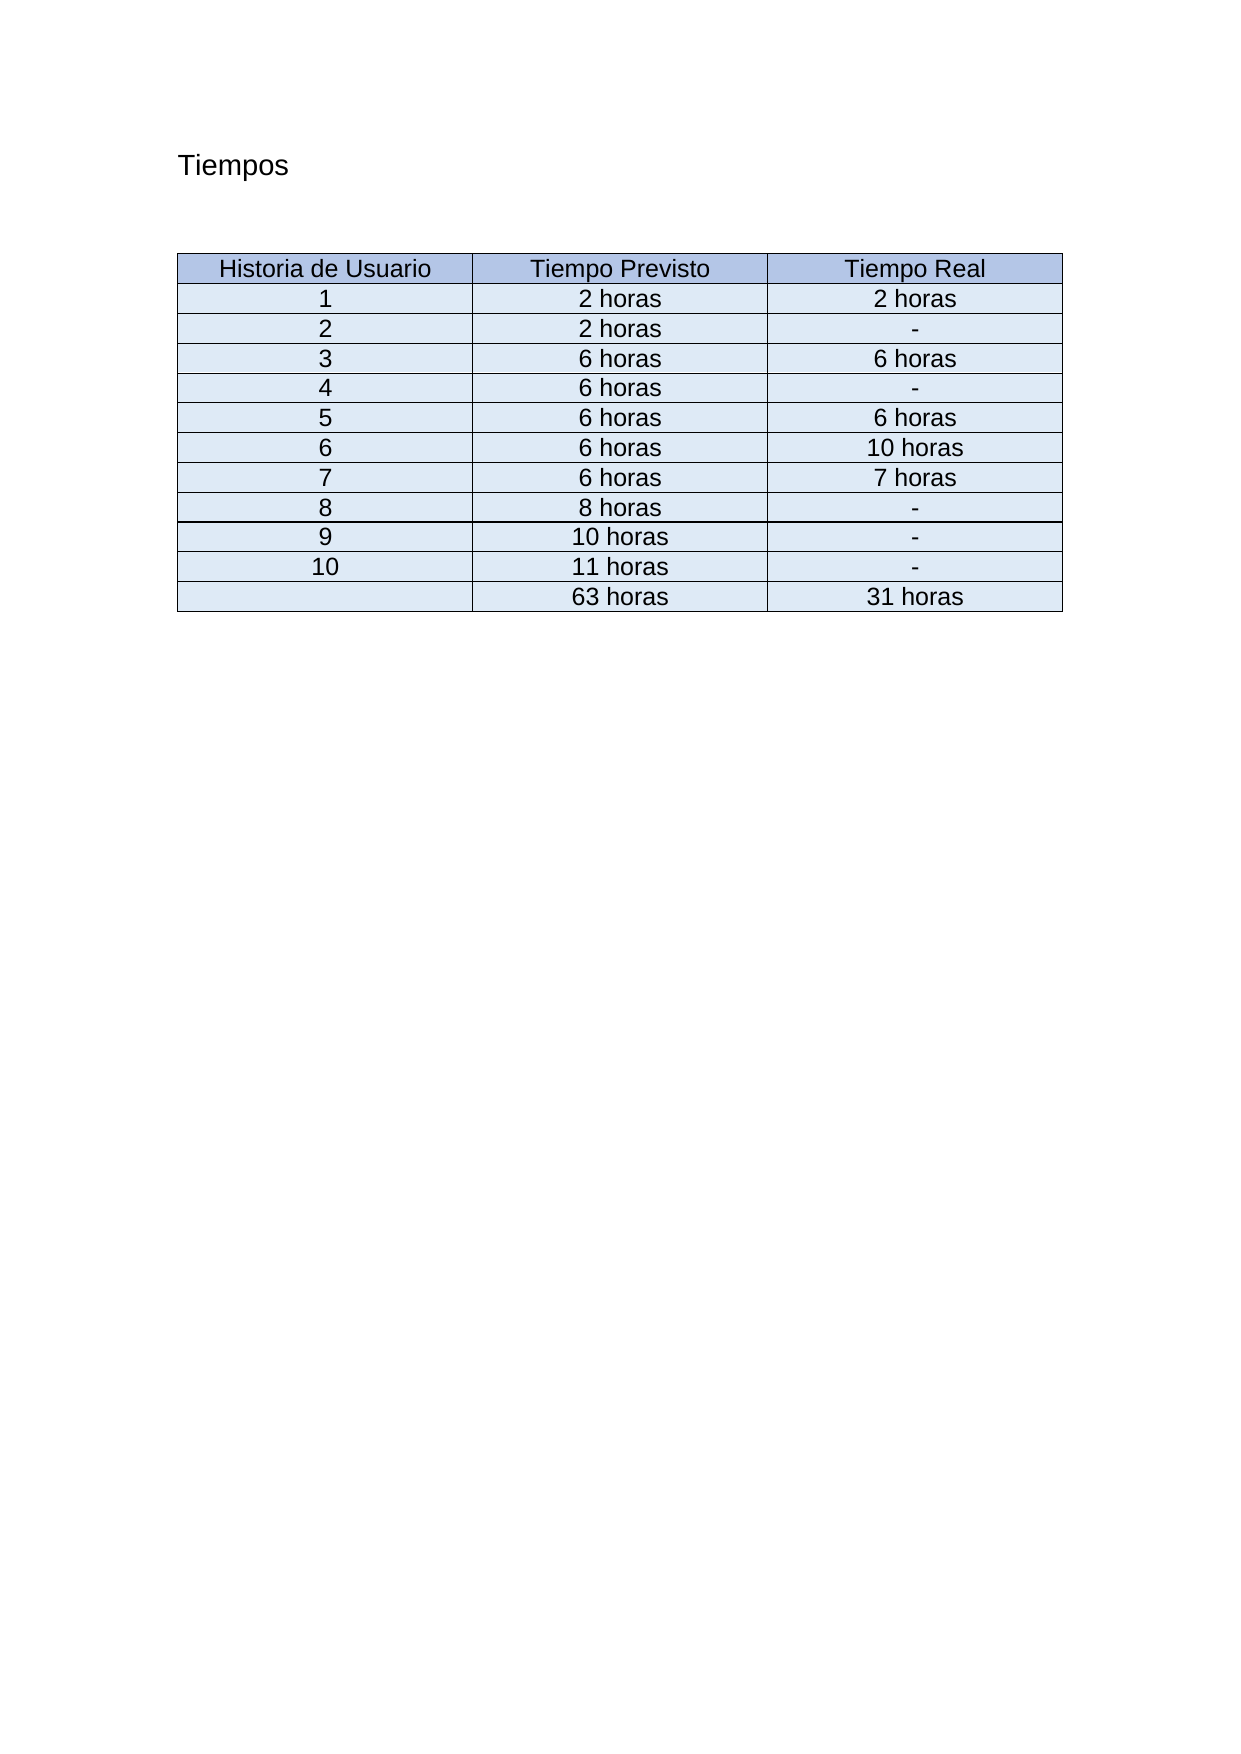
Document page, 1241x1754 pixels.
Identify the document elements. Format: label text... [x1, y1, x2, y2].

table_cell 10 horas [473, 523, 767, 551]
table_cell 6 horas [473, 344, 767, 372]
table_header Historia de Usuario [178, 254, 472, 283]
table_cell 6 horas [473, 463, 767, 492]
table_cell 6 horas [768, 344, 1062, 372]
table_cell - [768, 523, 1062, 551]
table_cell 1 [178, 284, 472, 313]
text Tiempos [177, 148, 1063, 181]
table_cell 7 [178, 463, 472, 492]
table_header Tiempo Previsto [473, 254, 767, 283]
table_cell 63 horas [473, 582, 767, 611]
table_cell 10 [178, 552, 472, 581]
table_cell 2 horas [768, 284, 1062, 313]
table_header Tiempo Real [768, 254, 1062, 283]
table_cell 31 horas [768, 582, 1062, 611]
table_cell - [768, 493, 1062, 521]
table_cell 5 [178, 403, 472, 432]
table_cell - [768, 374, 1062, 402]
table_cell [178, 582, 472, 611]
table_cell 2 horas [473, 284, 767, 313]
table_cell 6 horas [473, 374, 767, 402]
table_cell 2 [178, 314, 472, 343]
table_cell 7 horas [768, 463, 1062, 492]
table_cell 2 horas [473, 314, 767, 343]
table_cell 8 horas [473, 493, 767, 521]
table_cell 10 horas [768, 433, 1062, 462]
table_cell - [768, 552, 1062, 581]
table_cell 11 horas [473, 552, 767, 581]
table_cell 8 [178, 493, 472, 521]
table_cell 6 [178, 433, 472, 462]
table_cell 4 [178, 374, 472, 402]
table_cell 6 horas [473, 403, 767, 432]
table_cell - [768, 314, 1062, 343]
table_cell 6 horas [768, 403, 1062, 432]
table_cell 6 horas [473, 433, 767, 462]
table_cell 9 [178, 523, 472, 551]
table_cell 3 [178, 344, 472, 372]
